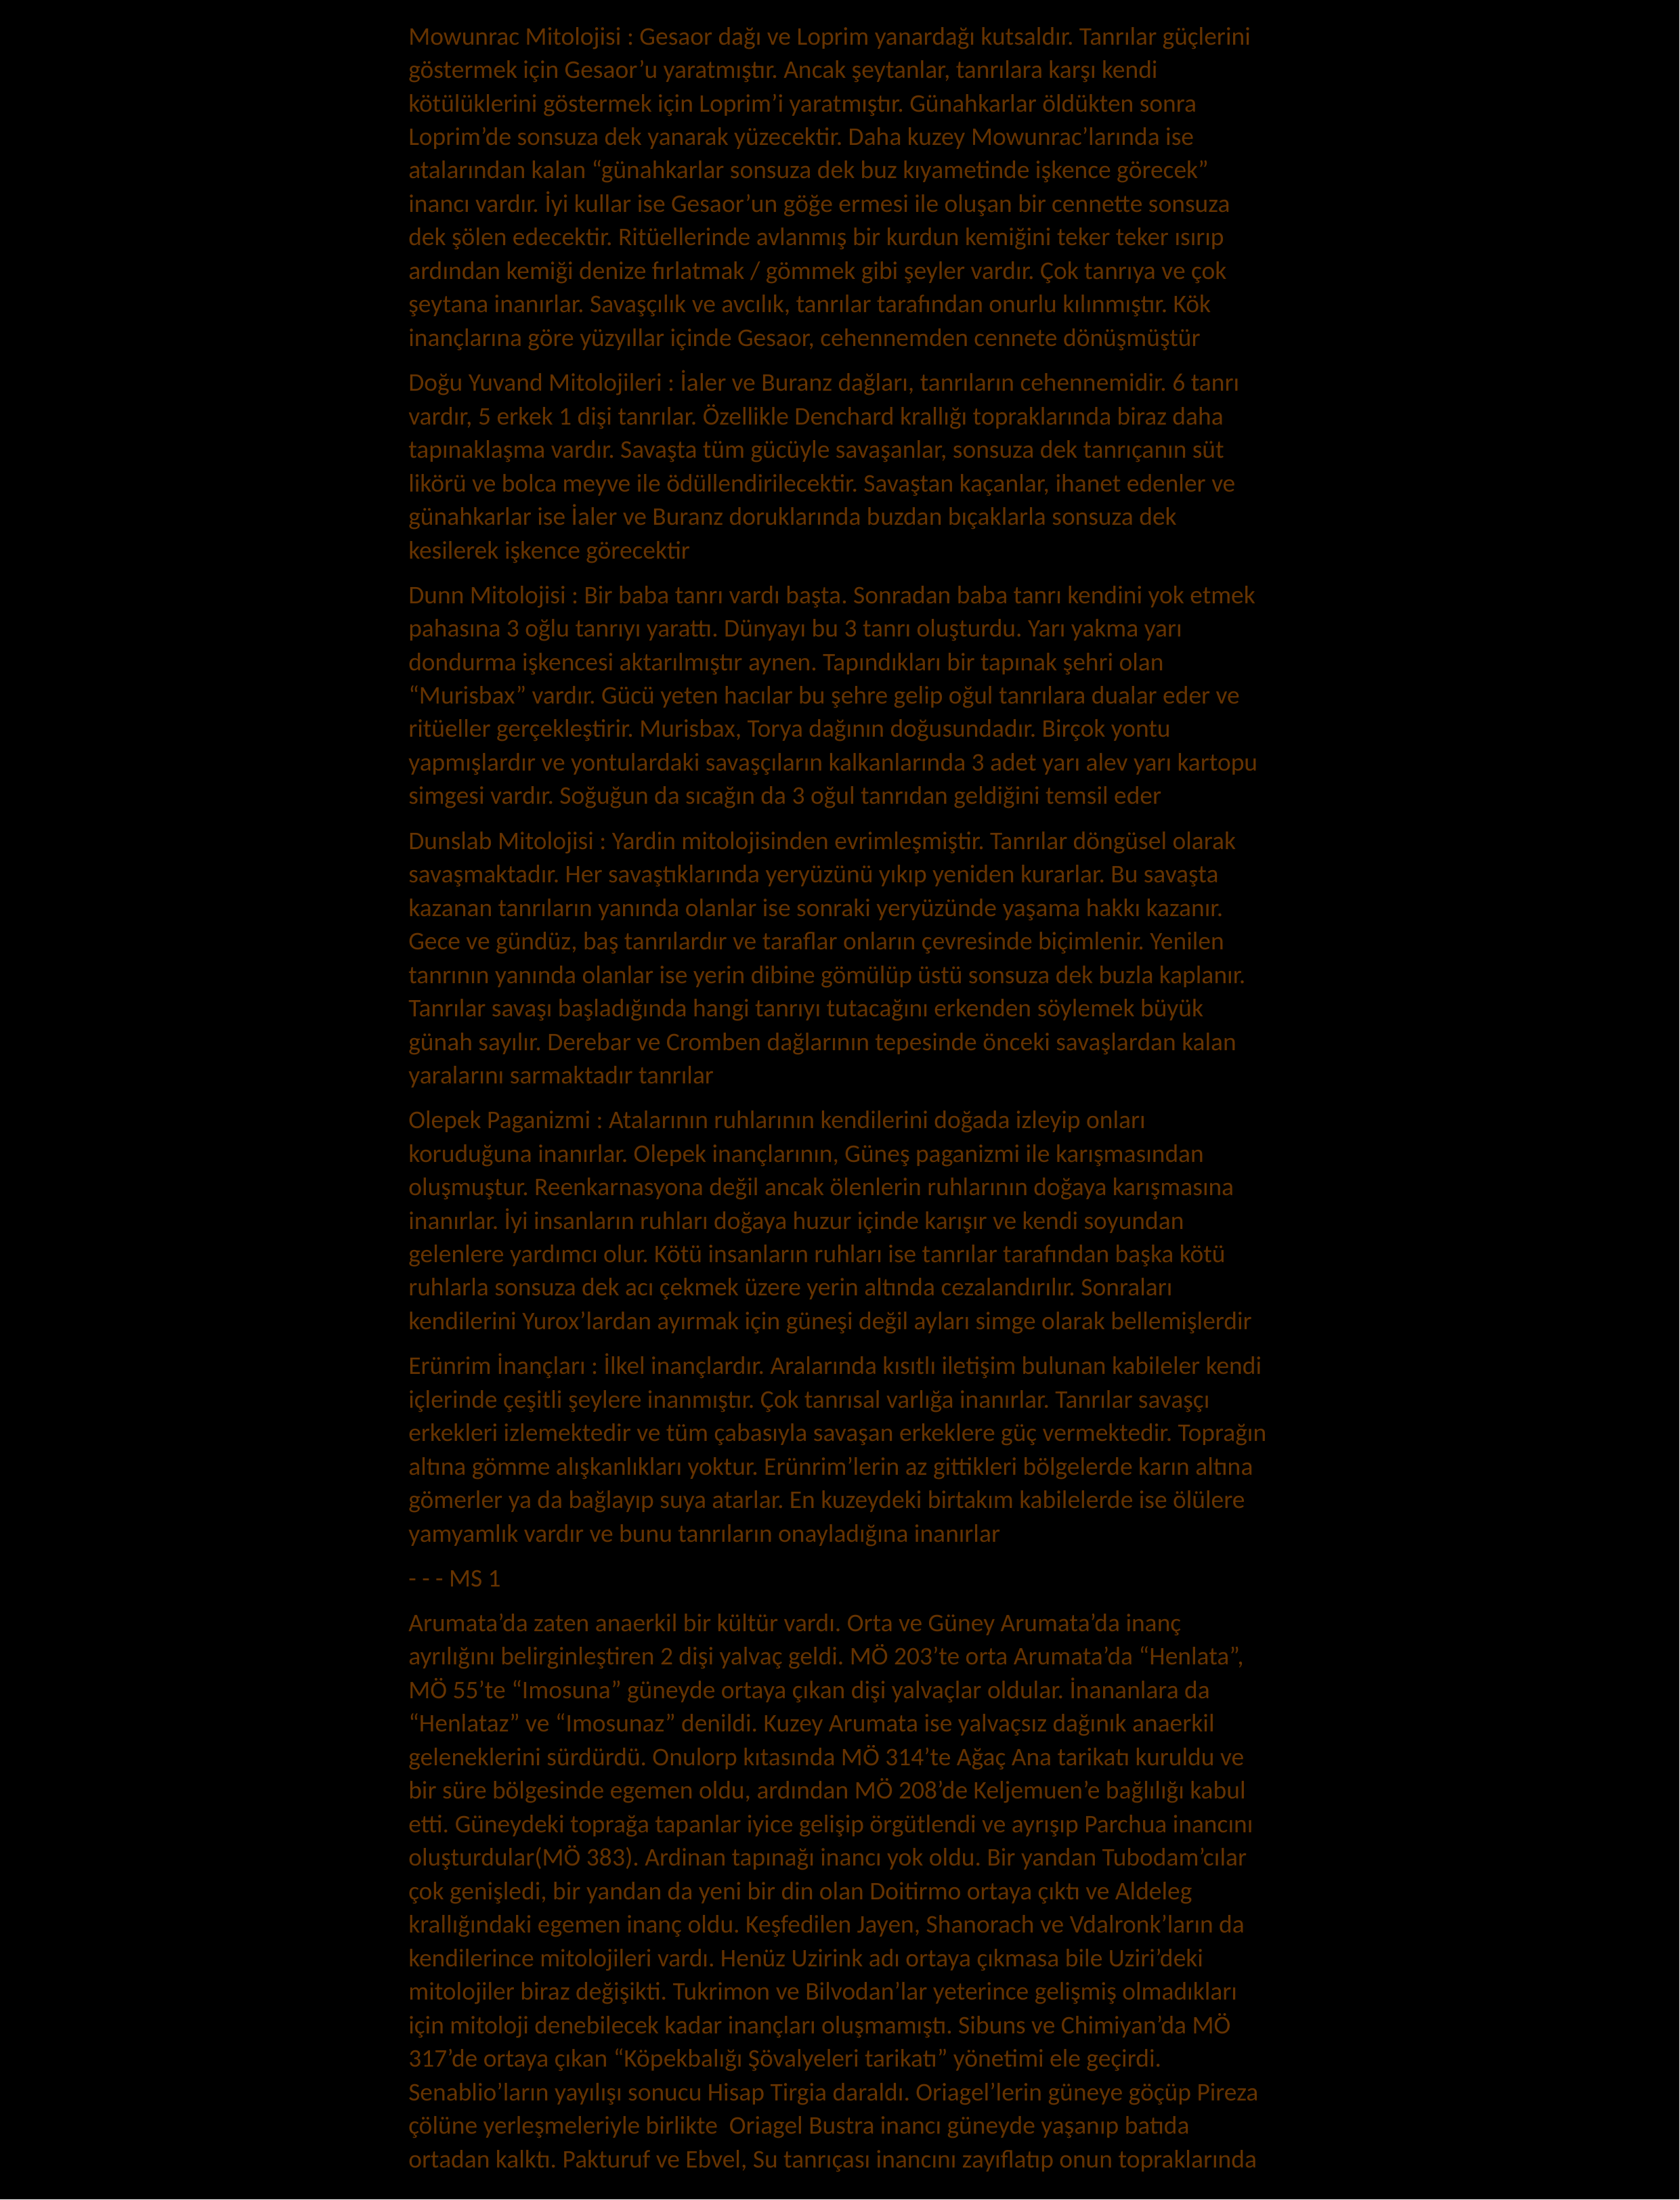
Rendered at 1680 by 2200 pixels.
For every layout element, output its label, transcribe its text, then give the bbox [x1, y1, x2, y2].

text Dunn Mitolojisi : Bir baba tanrı vardı başta. Sonradan baba tanrı kendini yok etmek pahasına 3 oğlu tanrıyı yarattı. Dünyayı bu 3 tanrı oluşturdu. Yarı yakma yarı dondurma işkencesi aktarılmıştır aynen. Tapındıkları bir tapınak şehri olan “Murisbax” vardır. Gücü yeten hacılar bu şehre gelip oğul tanrılara dualar eder ve ritüeller gerçekleştirir. Murisbax, Torya dağının doğusundadır. Birçok yontu yapmışlardır ve yontulardaki savaşçıların kalkanlarında 3 adet yarı alev yarı kartopu simgesi vardır. Soğuğun da sıcağın da 3 oğul tanrıdan geldiğini temsil eder [408, 578, 1272, 811]
text Doğu Yuvand Mitolojileri : İaler ve Buranz dağları, tanrıların cehennemidir. 6 tanrı vardır, 5 erkek 1 dişi tanrılar. Özellikle Denchard krallığı topraklarında biraz daha tapınaklaşma vardır. Savaşta tüm gücüyle savaşanlar, sonsuza dek tanrıçanın süt likörü ve bolca meyve ile ödüllendirilecektir. Savaştan kaçanlar, ihanet edenler ve günahkarlar ise İaler ve Buranz doruklarında buzdan bıçaklarla sonsuza dek kesilerek işkence görecektir [408, 366, 1272, 565]
text Olepek Paganizmi : Atalarının ruhlarının kendilerini doğada izleyip onları koruduğuna inanırlar. Olepek inançlarının, Güneş paganizmi ile karışmasından oluşmuştur. Reenkarnasyona değil ancak ölenlerin ruhlarının doğaya karışmasına inanırlar. İyi insanların ruhları doğaya huzur içinde karışır ve kendi soyundan gelenlere yardımcı olur. Kötü insanların ruhları ise tanrılar tarafından başka kötü ruhlarla sonsuza dek acı çekmek üzere yerin altında cezalandırılır. Sonraları kendilerini Yurox’lardan ayırmak için güneşi değil ayları simge olarak bellemişlerdir [408, 1104, 1272, 1336]
text Erünrim İnançları : İlkel inançlardır. Aralarında kısıtlı iletişim bulunan kabileler kendi içlerinde çeşitli şeylere inanmıştır. Çok tanrısal varlığa inanırlar. Tanrılar savaşçı erkekleri izlemektedir ve tüm çabasıyla savaşan erkeklere güç vermektedir. Toprağın altına gömme alışkanlıkları yoktur. Erünrim’lerin az gittikleri bölgelerde karın altına gömerler ya da bağlayıp suya atarlar. En kuzeydeki birtakım kabilelerde ise ölülere yamyamlık vardır ve bunu tanrıların onayladığına inanırlar [408, 1350, 1272, 1548]
text - - - MS 1 [408, 1562, 1272, 1593]
text Dunslab Mitolojisi : Yardin mitolojisinden evrimleşmiştir. Tanrılar döngüsel olarak savaşmaktadır. Her savaştıklarında yeryüzünü yıkıp yeniden kurarlar. Bu savaşta kazanan tanrıların yanında olanlar ise sonraki yeryüzünde yaşama hakkı kazanır. Gece ve gündüz, baş tanrılardır ve taraflar onların çevresinde biçimlenir. Yenilen tanrının yanında olanlar ise yerin dibine gömülüp üstü sonsuza dek buzla kaplanır. Tanrılar savaşı başladığında hangi tanrıyı tutacağını erkenden söylemek büyük günah sayılır. Derebar ve Cromben dağlarının tepesinde önceki savaşlardan kalan yaralarını sarmaktadır tanrılar [408, 825, 1272, 1090]
